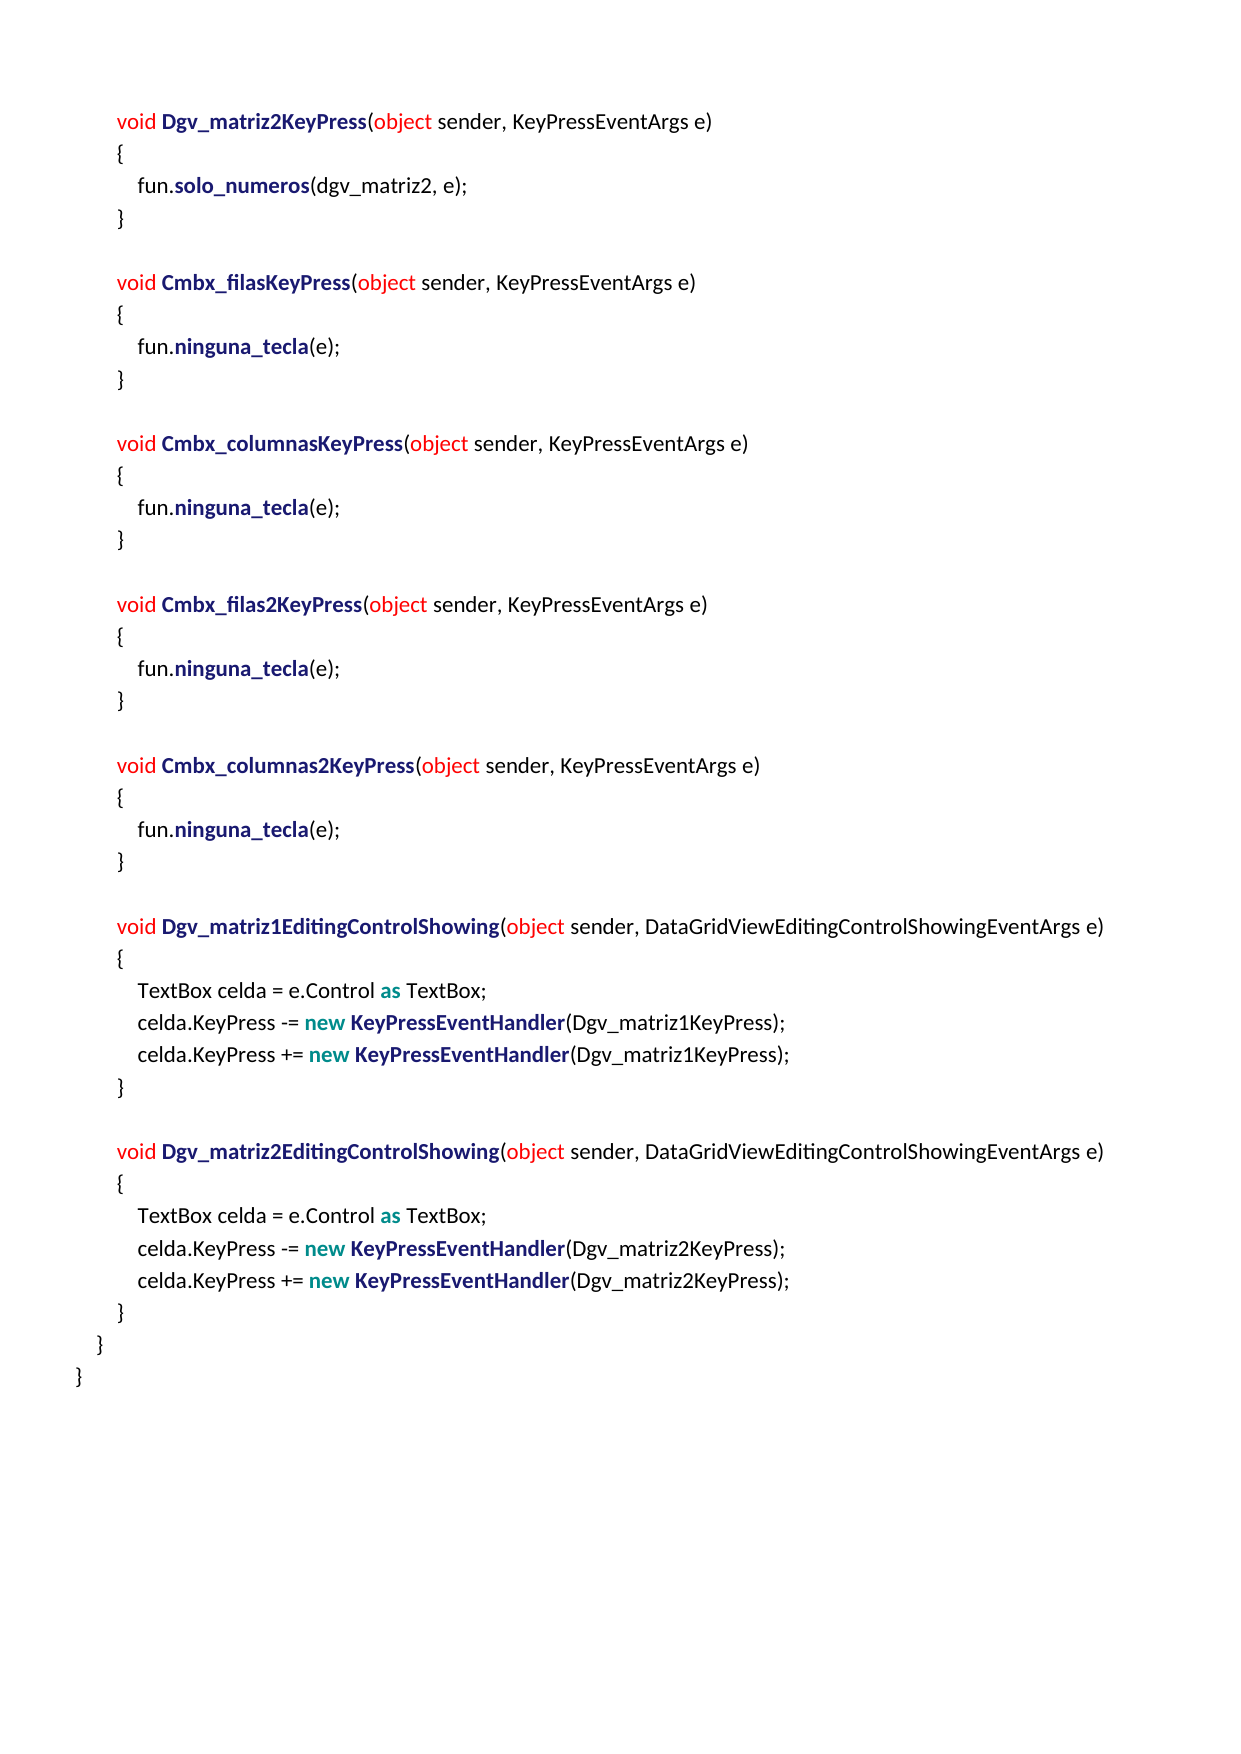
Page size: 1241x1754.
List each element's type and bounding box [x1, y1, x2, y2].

text [75, 75, 1165, 1391]
